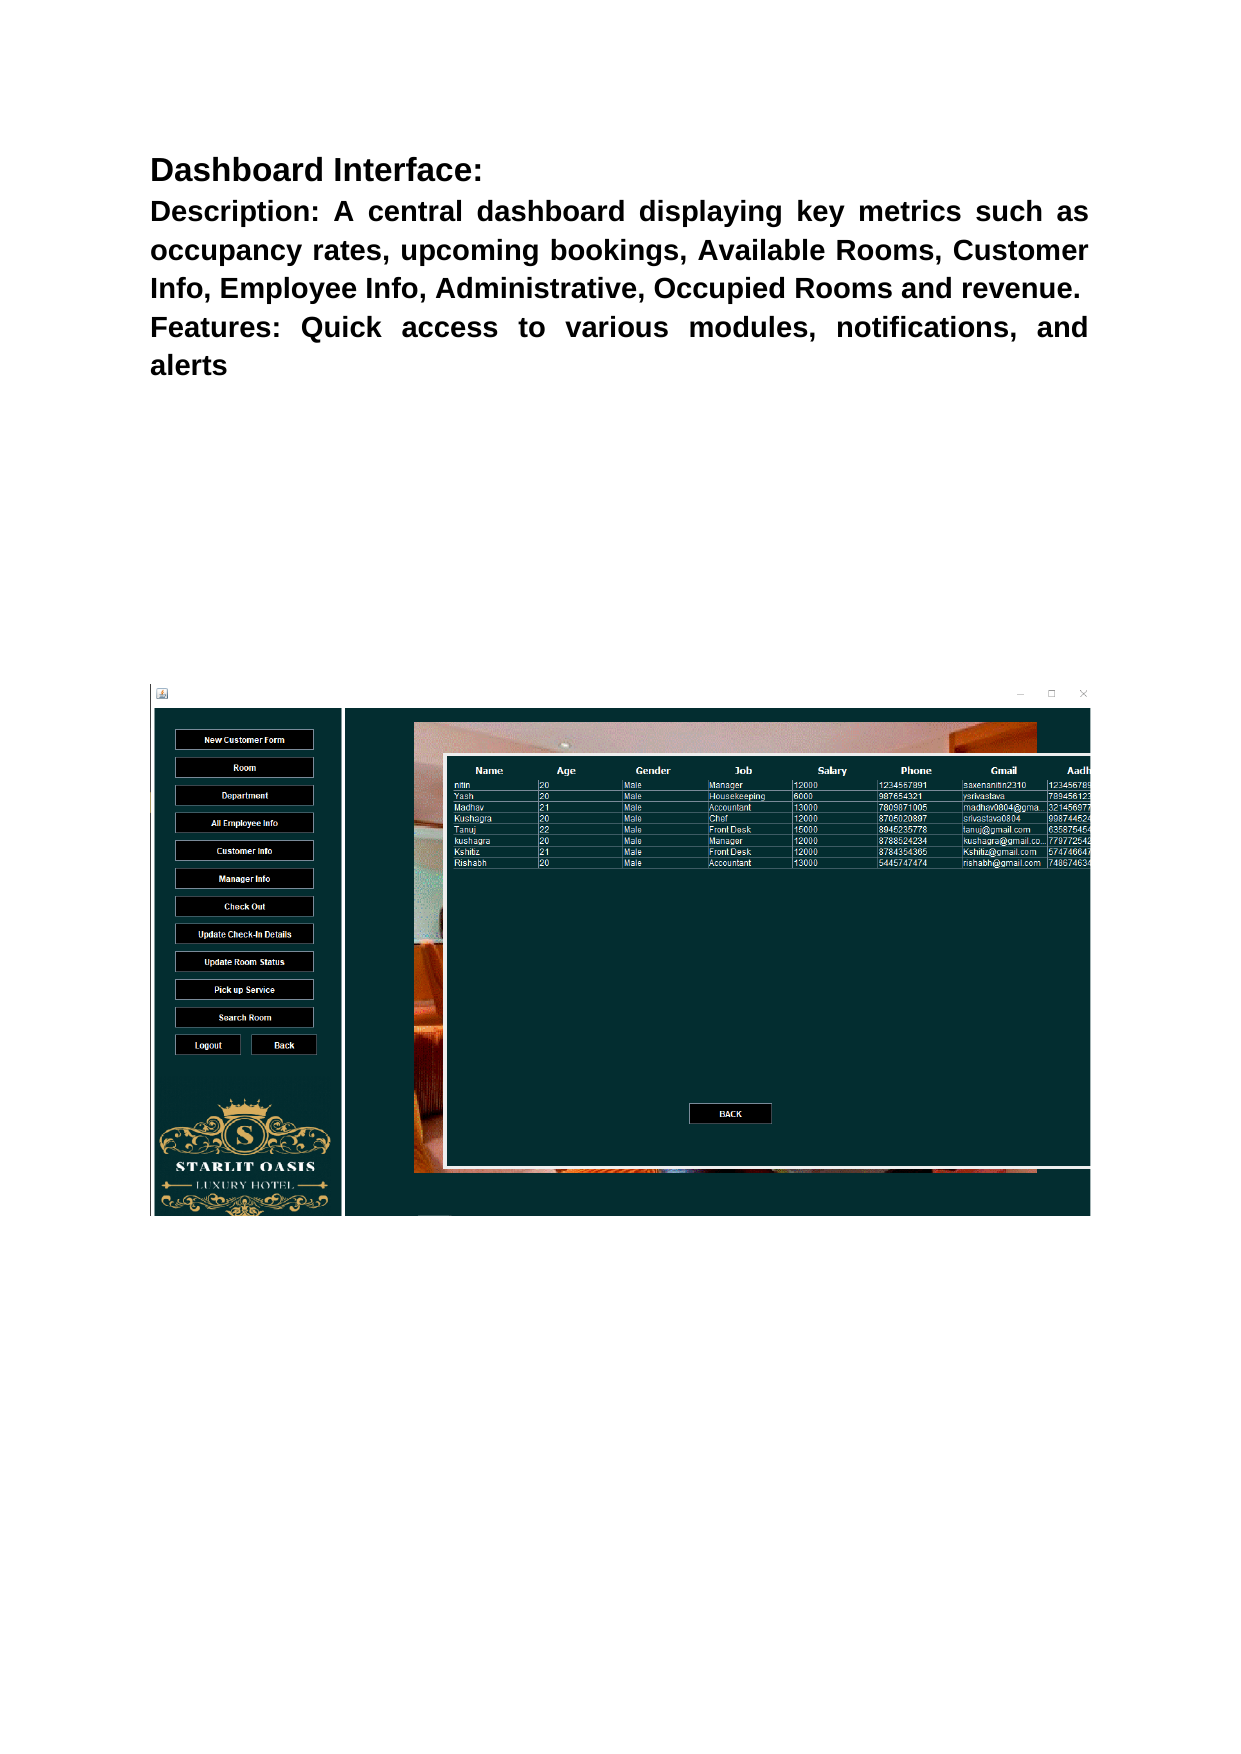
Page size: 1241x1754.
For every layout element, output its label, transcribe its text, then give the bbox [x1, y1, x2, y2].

text Dashboard Interface: [150, 150, 1090, 188]
picture [150, 684, 1091, 1216]
text Description: A central dashboard displaying key metrics such as occupancy rates, upcoming bookings, Available Rooms, Customer Info, Employee Info, Administrative, Occupied Rooms and revenue. [150, 194, 1090, 305]
text Features: Quick access to various modules, notifications, and alerts [150, 310, 1090, 382]
